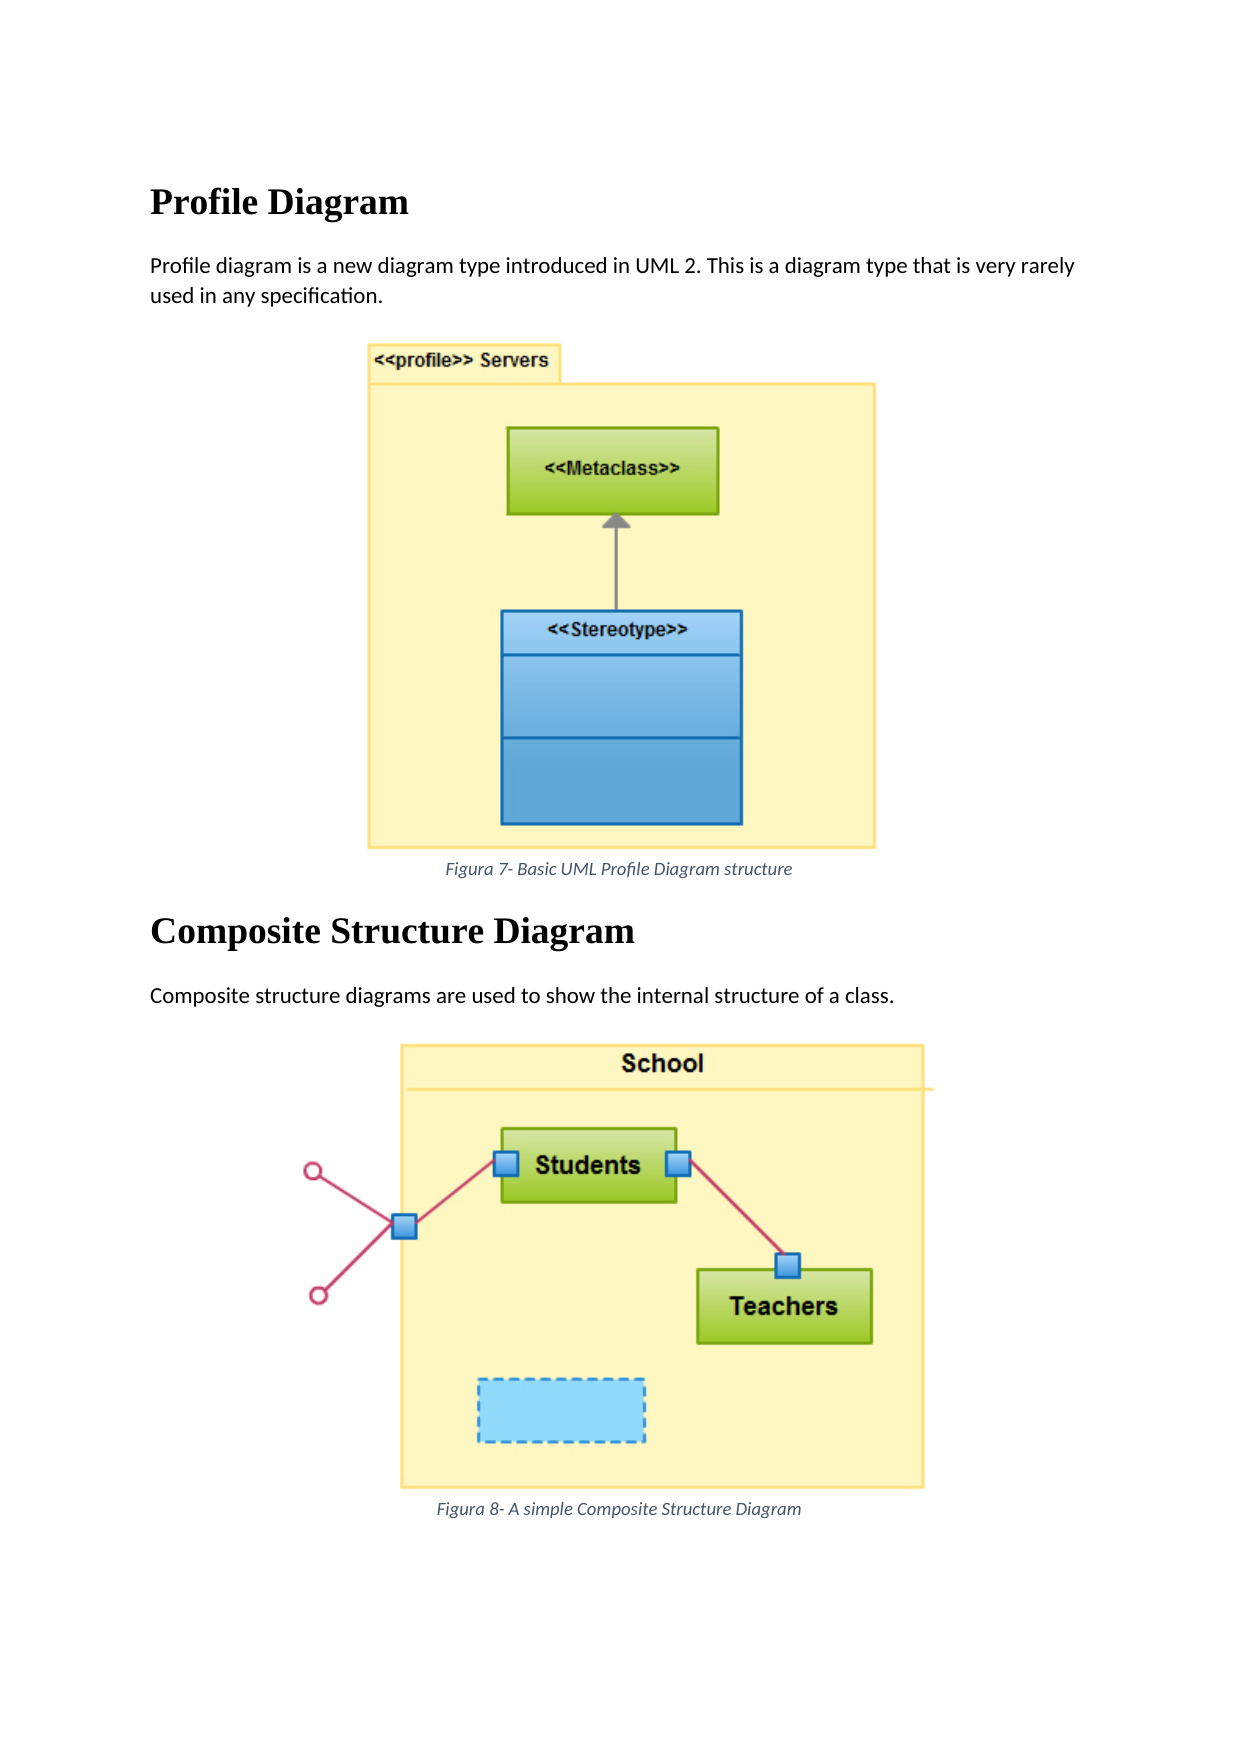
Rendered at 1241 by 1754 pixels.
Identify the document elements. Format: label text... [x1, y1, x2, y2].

text Composite structure diagrams are used to show the internal structure of a class. [150, 981, 1090, 1009]
text Figura 8- A simple Composite Structure Diagram [150, 1497, 1090, 1519]
text Profile diagram is a new diagram type introduced in UML 2. This is a diagram type that is very rarely used in any specification. [150, 251, 1090, 310]
text Figura 7- Basic UML Profile Diagram structure [150, 857, 1090, 879]
picture [288, 1027, 950, 1497]
picture [352, 328, 888, 857]
subtitle Composite Structure Diagram [150, 909, 1090, 952]
subtitle Profile Diagram [150, 179, 1090, 222]
